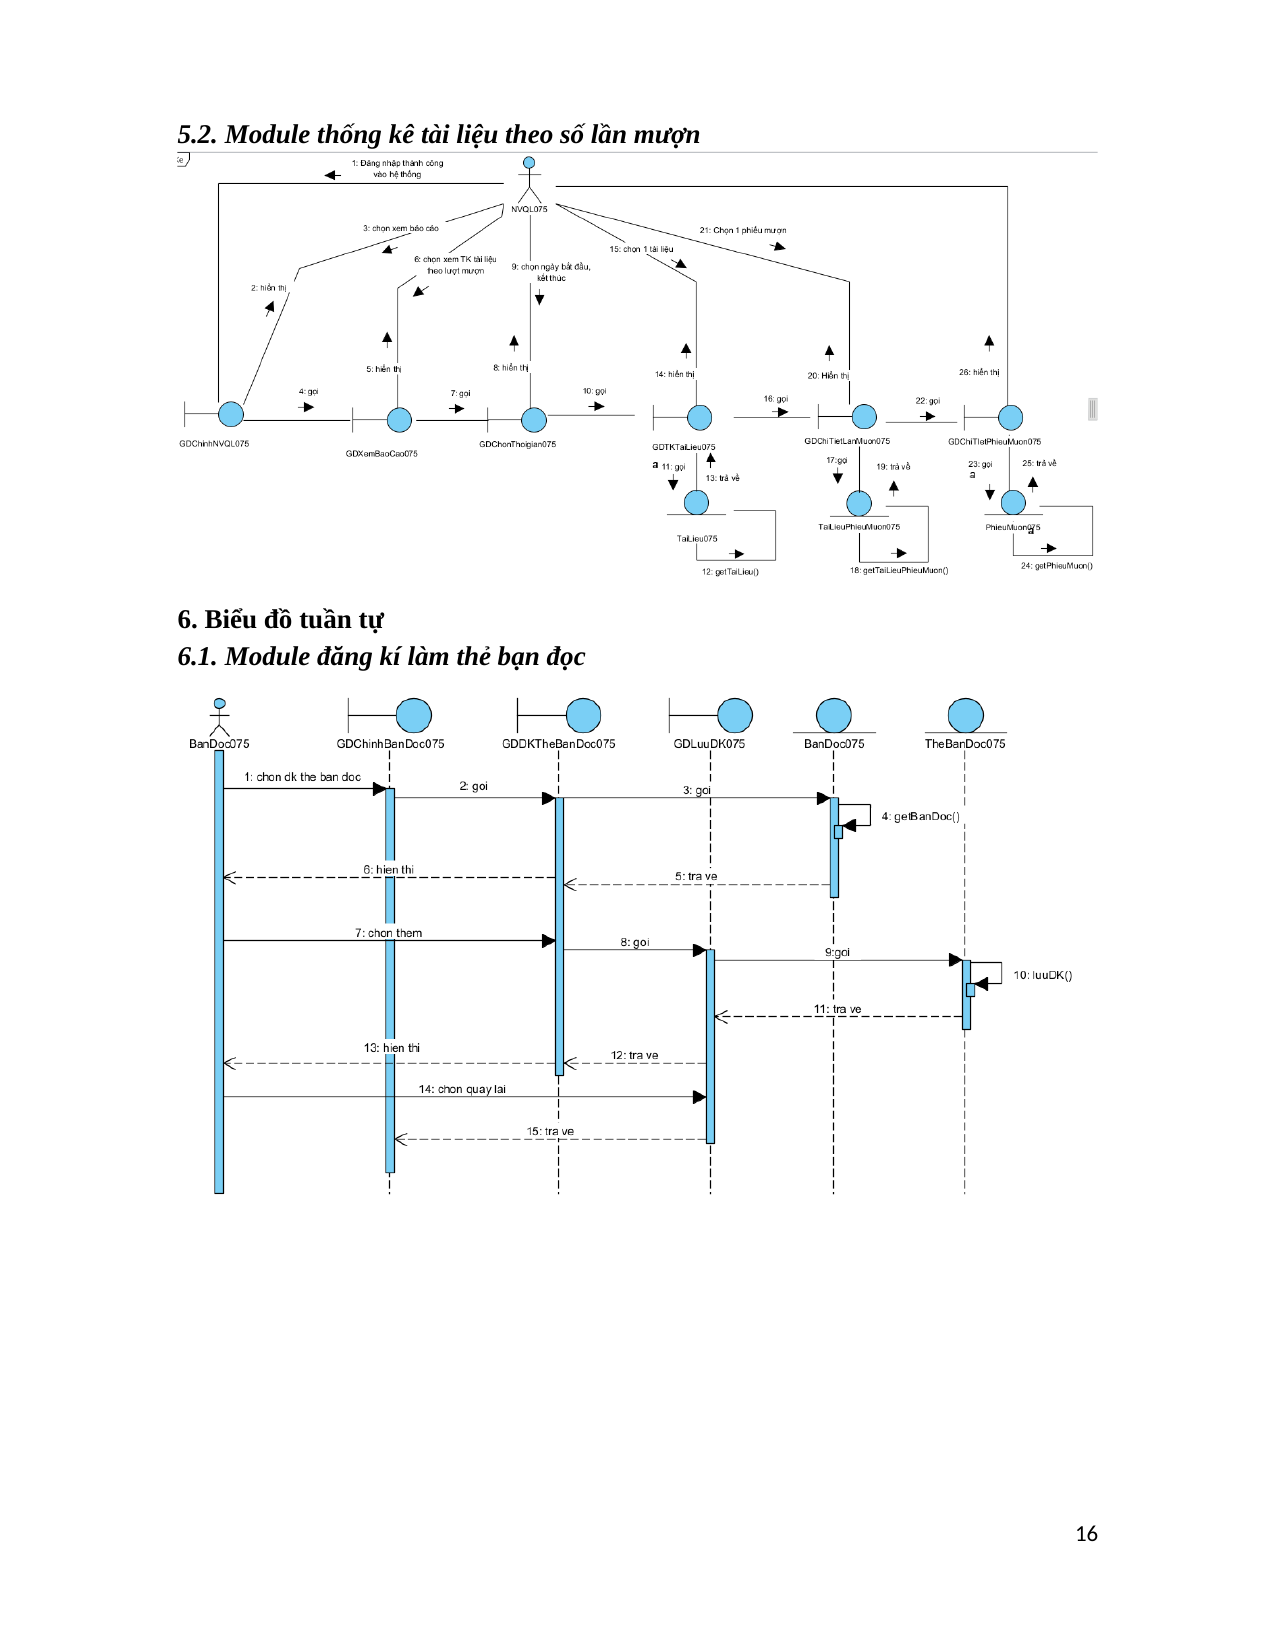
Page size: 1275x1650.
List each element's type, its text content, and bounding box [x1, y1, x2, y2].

picture [177, 151, 1098, 592]
subtitle 6. Biểu đồ tuần tự [177, 603, 1098, 634]
picture [177, 673, 1098, 1232]
subtitle 6.1. Module đăng kí làm thẻ bạn đọc [177, 640, 1098, 672]
subtitle 5.2. Module thống kê tài liệu theo số lần mượn [177, 118, 1098, 149]
